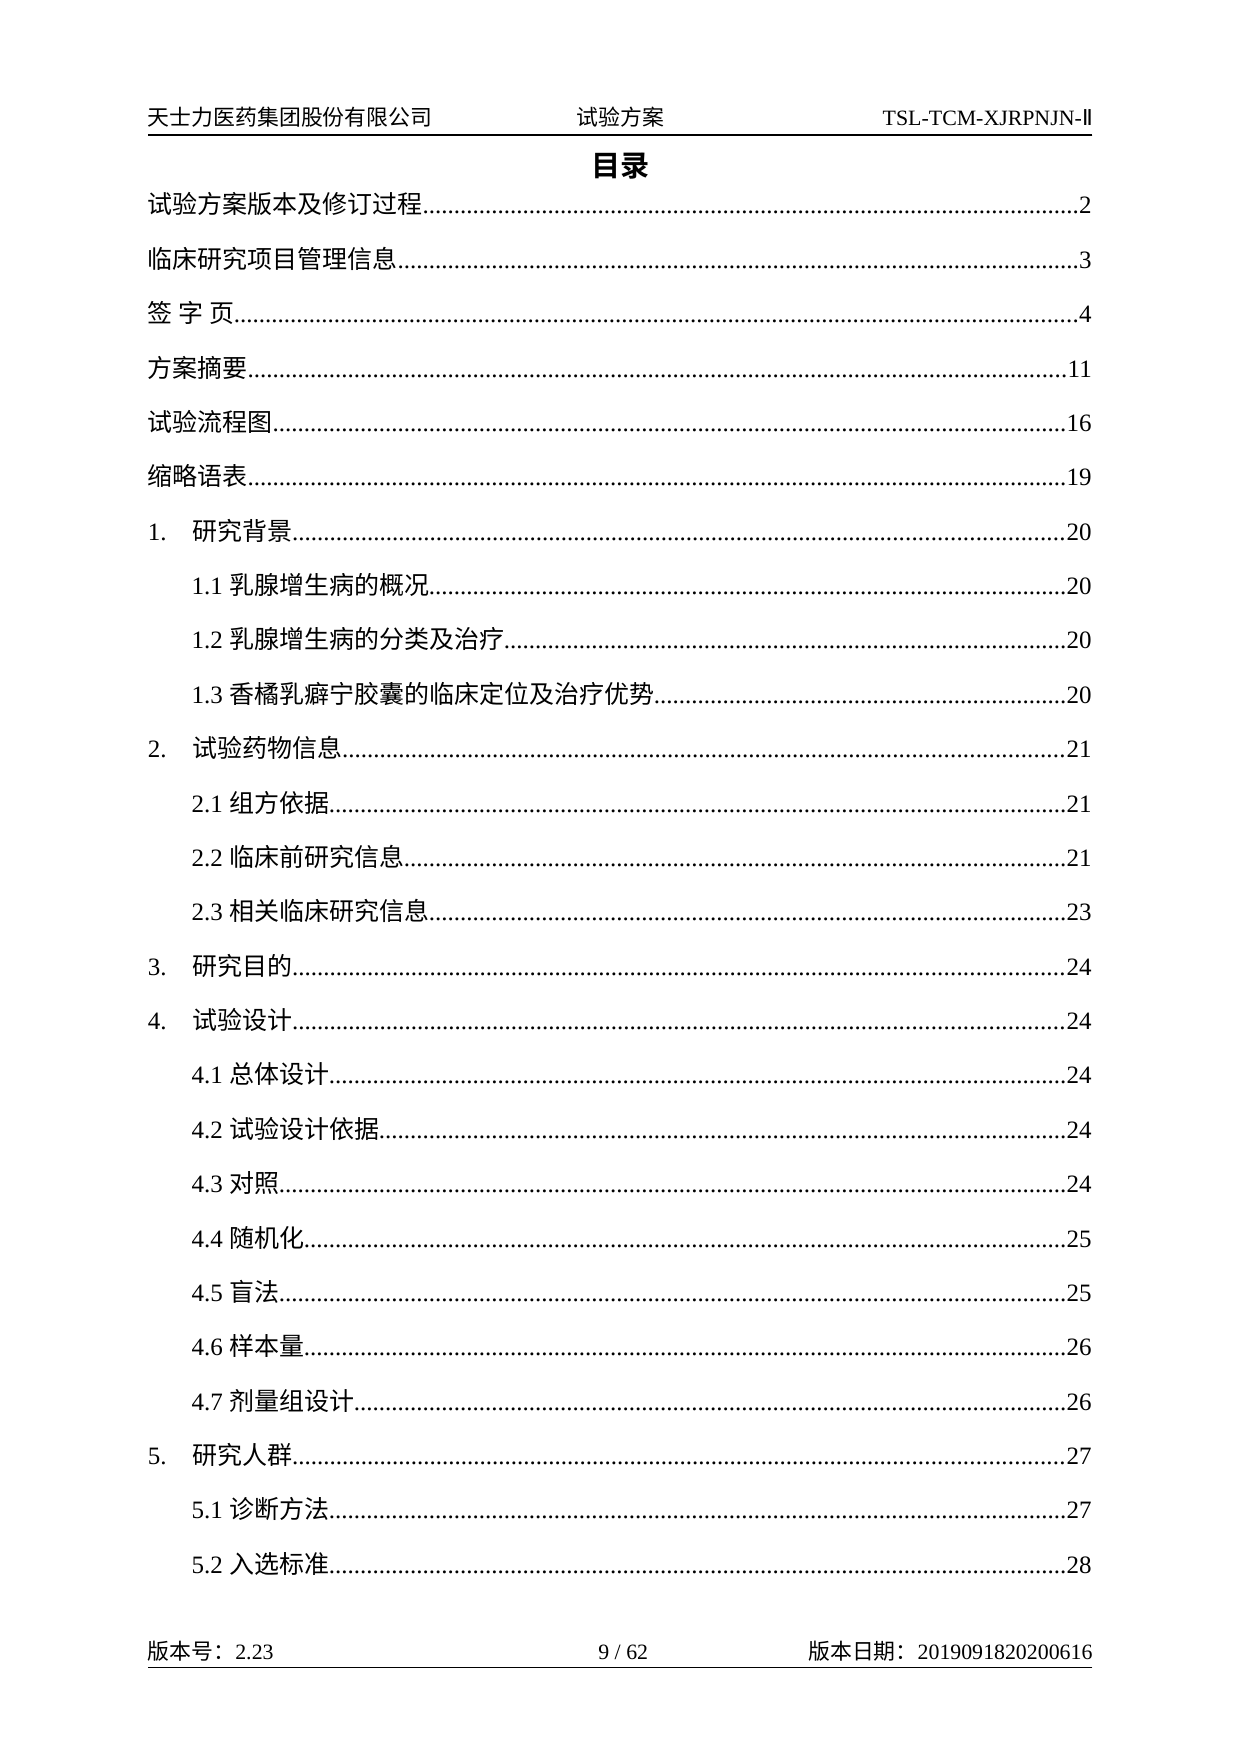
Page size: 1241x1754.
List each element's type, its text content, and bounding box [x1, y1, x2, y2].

text 签 字 页 4 [148, 294, 1092, 330]
text 2. 试验药物信息 21 [148, 729, 1092, 765]
text 4.7 剂量组设计 26 [191, 1381, 1092, 1417]
text 5.2 入选标准 28 [191, 1544, 1092, 1581]
text 1.3 香橘乳癖宁胶囊的临床定位及治疗优势 20 [191, 674, 1092, 711]
text 临床研究项目管理信息 3 [148, 239, 1092, 276]
text 4.5 盲法 25 [191, 1272, 1092, 1309]
text 试验方案版本及修订过程 2 [148, 185, 1092, 221]
text 2.2 临床前研究信息 21 [191, 837, 1092, 874]
text 方案摘要 11 [148, 348, 1092, 384]
text 1.2 乳腺增生病的分类及治疗 20 [191, 620, 1092, 656]
text 4. 试验设计 24 [148, 1001, 1092, 1037]
text 缩略语表 19 [148, 457, 1092, 493]
text 试验流程图 16 [148, 402, 1092, 439]
text 2.1 组方依据 21 [191, 783, 1092, 819]
text 4.4 随机化 25 [191, 1218, 1092, 1254]
text 1.1 乳腺增生病的概况 20 [191, 566, 1092, 602]
text 1. 研究背景 20 [148, 511, 1092, 547]
text 目录 [148, 143, 1092, 185]
text 5.1 诊断方法 27 [191, 1490, 1092, 1526]
text 3. 研究目的 24 [148, 946, 1092, 982]
text 4.2 试验设计依据 24 [191, 1109, 1092, 1146]
text 4.3 对照 24 [191, 1164, 1092, 1200]
text 4.1 总体设计 24 [191, 1055, 1092, 1091]
text 2.3 相关临床研究信息 23 [191, 892, 1092, 928]
text 4.6 样本量 26 [191, 1327, 1092, 1363]
text 5. 研究人群 27 [148, 1436, 1092, 1472]
